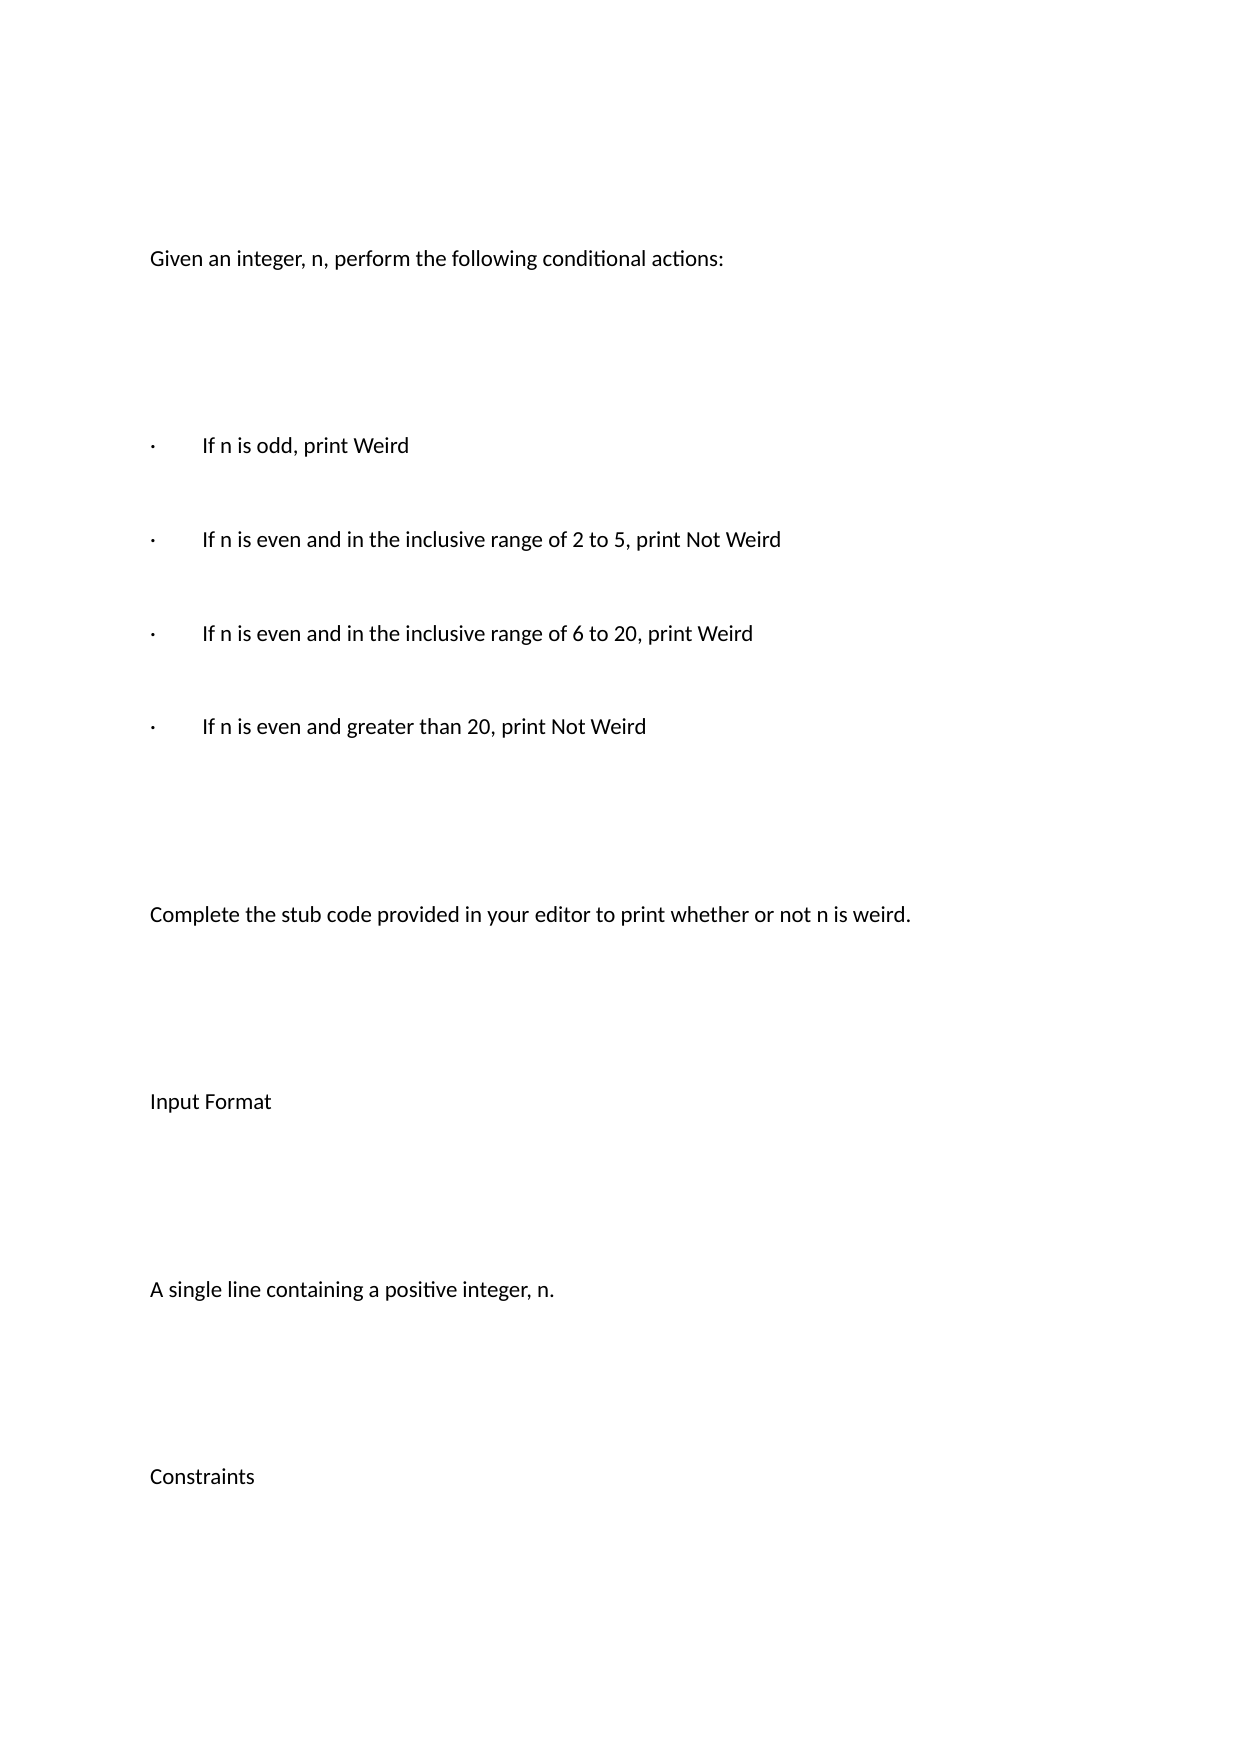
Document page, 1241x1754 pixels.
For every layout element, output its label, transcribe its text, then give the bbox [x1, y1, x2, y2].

text A single line containing a positive integer, n. [150, 1275, 1090, 1303]
text Input Format [150, 1087, 1090, 1116]
text · If n is even and greater than 20, print Not Weird [150, 712, 1090, 741]
text · If n is even and in the inclusive range of 6 to 20, print Weird [150, 619, 1090, 647]
text Given an integer, n, perform the following conditional actions: [150, 244, 1090, 272]
text · If n is even and in the inclusive range of 2 to 5, print Not Weird [150, 525, 1090, 553]
text · If n is odd, print Weird [150, 431, 1090, 459]
text Constraints [150, 1462, 1090, 1491]
text Complete the stub code provided in your editor to print whether or not n is weird. [150, 900, 1090, 928]
